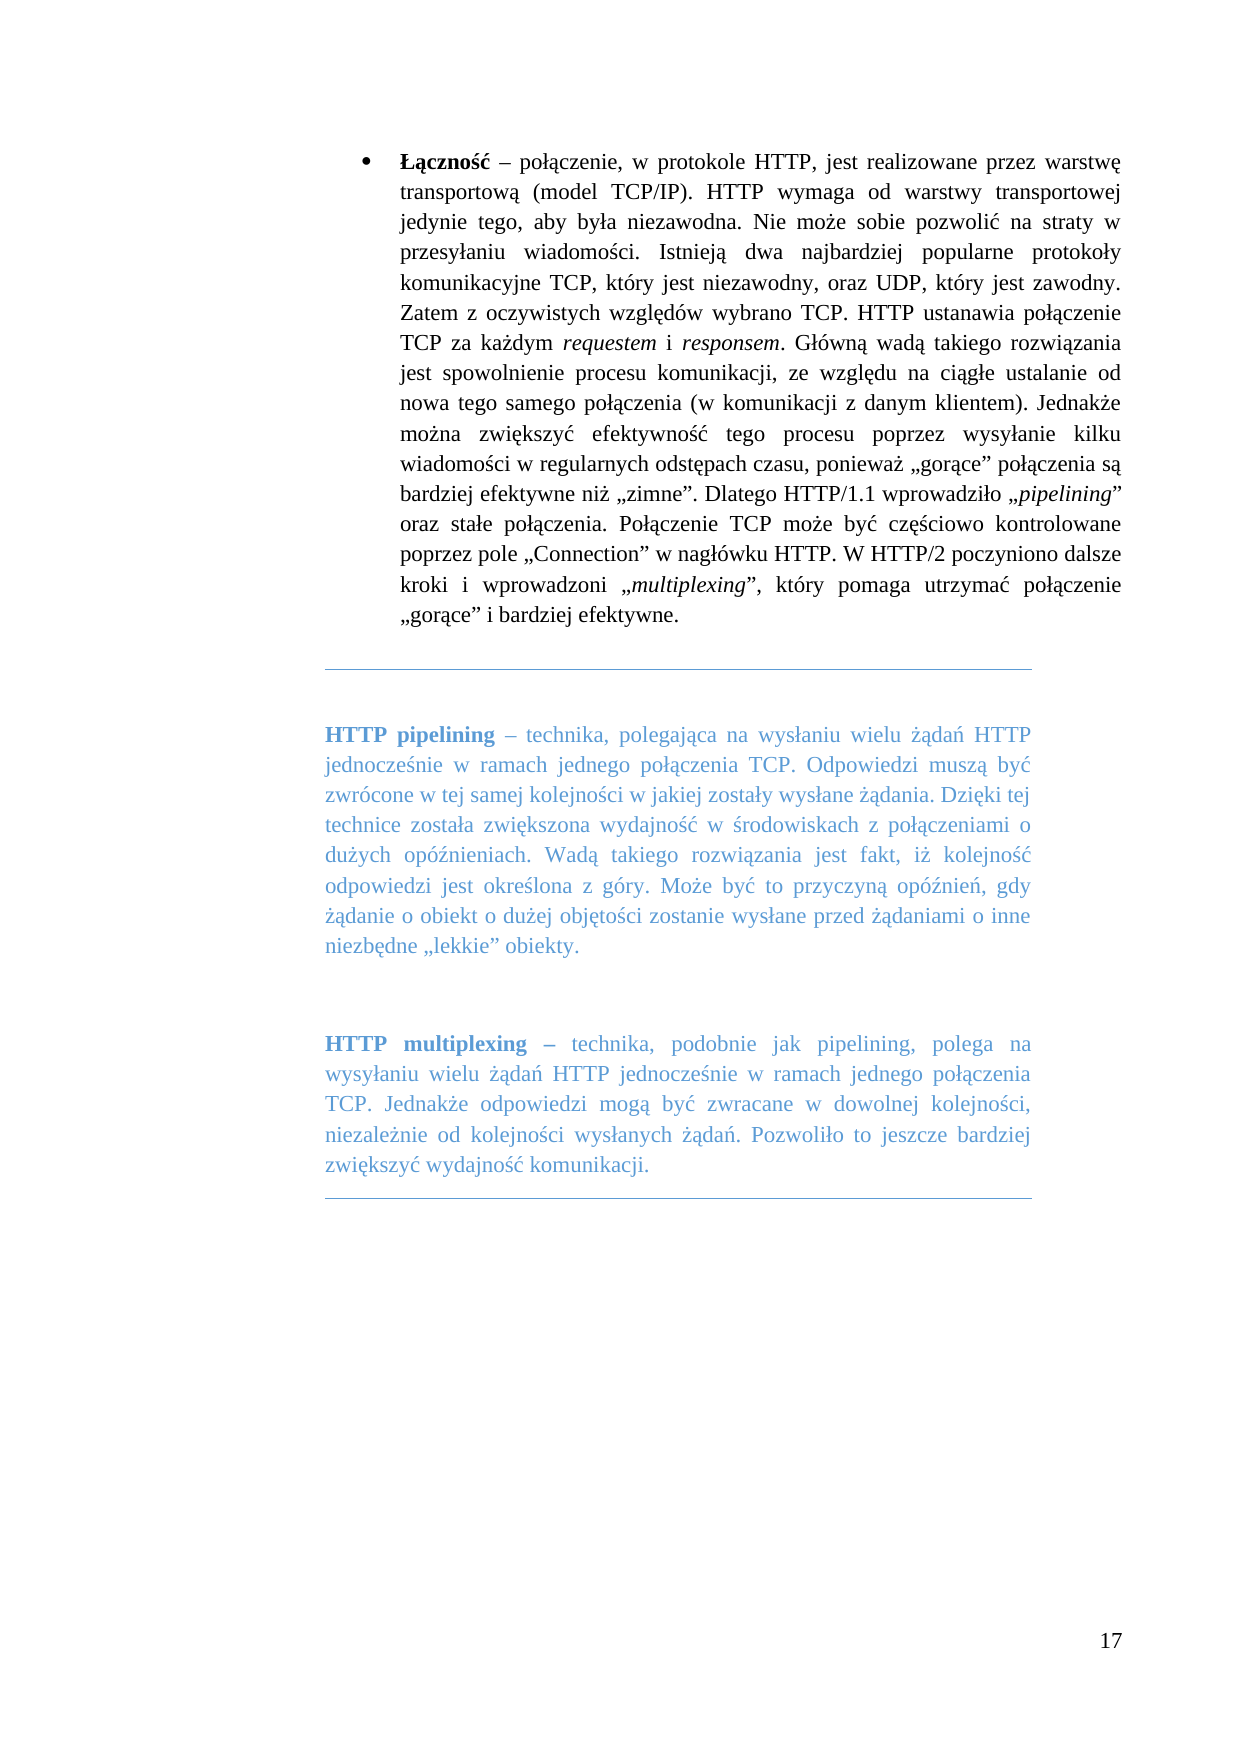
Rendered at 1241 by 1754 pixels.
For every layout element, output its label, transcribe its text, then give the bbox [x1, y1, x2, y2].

text HTTP multiplexing – technika, podobnie jak pipelining, polega na wysyłaniu wielu żądań HTTP jednocześnie w ramach jednego połączenia TCP. Jednakże odpowiedzi mogą być zwracane w dowolnej kolejności, niezależnie od kolejności wysłanych żądań. Pozwoliło to jeszcze bardziej zwiększyć wydajność komunikacji. [325, 978, 1032, 1198]
text HTTP pipelining – technika, polegająca na wysłaniu wielu żądań HTTP jednocześnie w ramach jednego połączenia TCP. Odpowiedzi muszą być zwrócone w tej samej kolejności w jakiej zostały wysłane żądania. Dzięki tej technice została zwiększona wydajność w środowiskach z połączeniami o dużych opóźnieniach. Wadą takiego rozwiązania jest fakt, iż kolejność odpowiedzi jest określona z góry. Może być to przyczyną opóźnień, gdy żądanie o obiekt o dużej objętości zostanie wysłane przed żądaniami o inne niezbędne „lekkie” obiekty. [325, 670, 1032, 958]
list Łączność – połączenie, w protokole HTTP, jest realizowane przez warstwę transportową (model TCP/IP). HTTP wymaga od warstwy transportowej jedynie tego, aby była niezawodna. Nie może sobie pozwolić na straty w przesyłaniu wiadomości. Istnieją dwa najbardziej popularne protokoły komunikacyjne TCP, który jest niezawodny, oraz UDP, który jest zawodny. Zatem z oczywistych względów wybrano TCP. HTTP ustanawia połączenie TCP za każdym requestem i responsem. Główną wadą takiego rozwiązania jest spowolnienie procesu komunikacji, ze względu na ciągłe ustalanie od nowa tego samego połączenia (w komunikacji z danym klientem). Jednakże można zwiększyć efektywność tego procesu poprzez wysyłanie kilku wiadomości w regularnych odstępach czasu, ponieważ „gorące” połączenia są bardziej efektywne niż „zimne”. Dlatego HTTP/1.1 wprowadziło „pipelining” oraz stałe połączenia. Połączenie TCP może być częściowo kontrolowane poprzez pole „Connection” w nagłówku HTTP. W HTTP/2 poczyniono dalsze kroki i wprowadzoni „multiplexing”, który pomaga utrzymać połączenie „gorące” i bardziej efektywne. [362, 148, 1122, 627]
